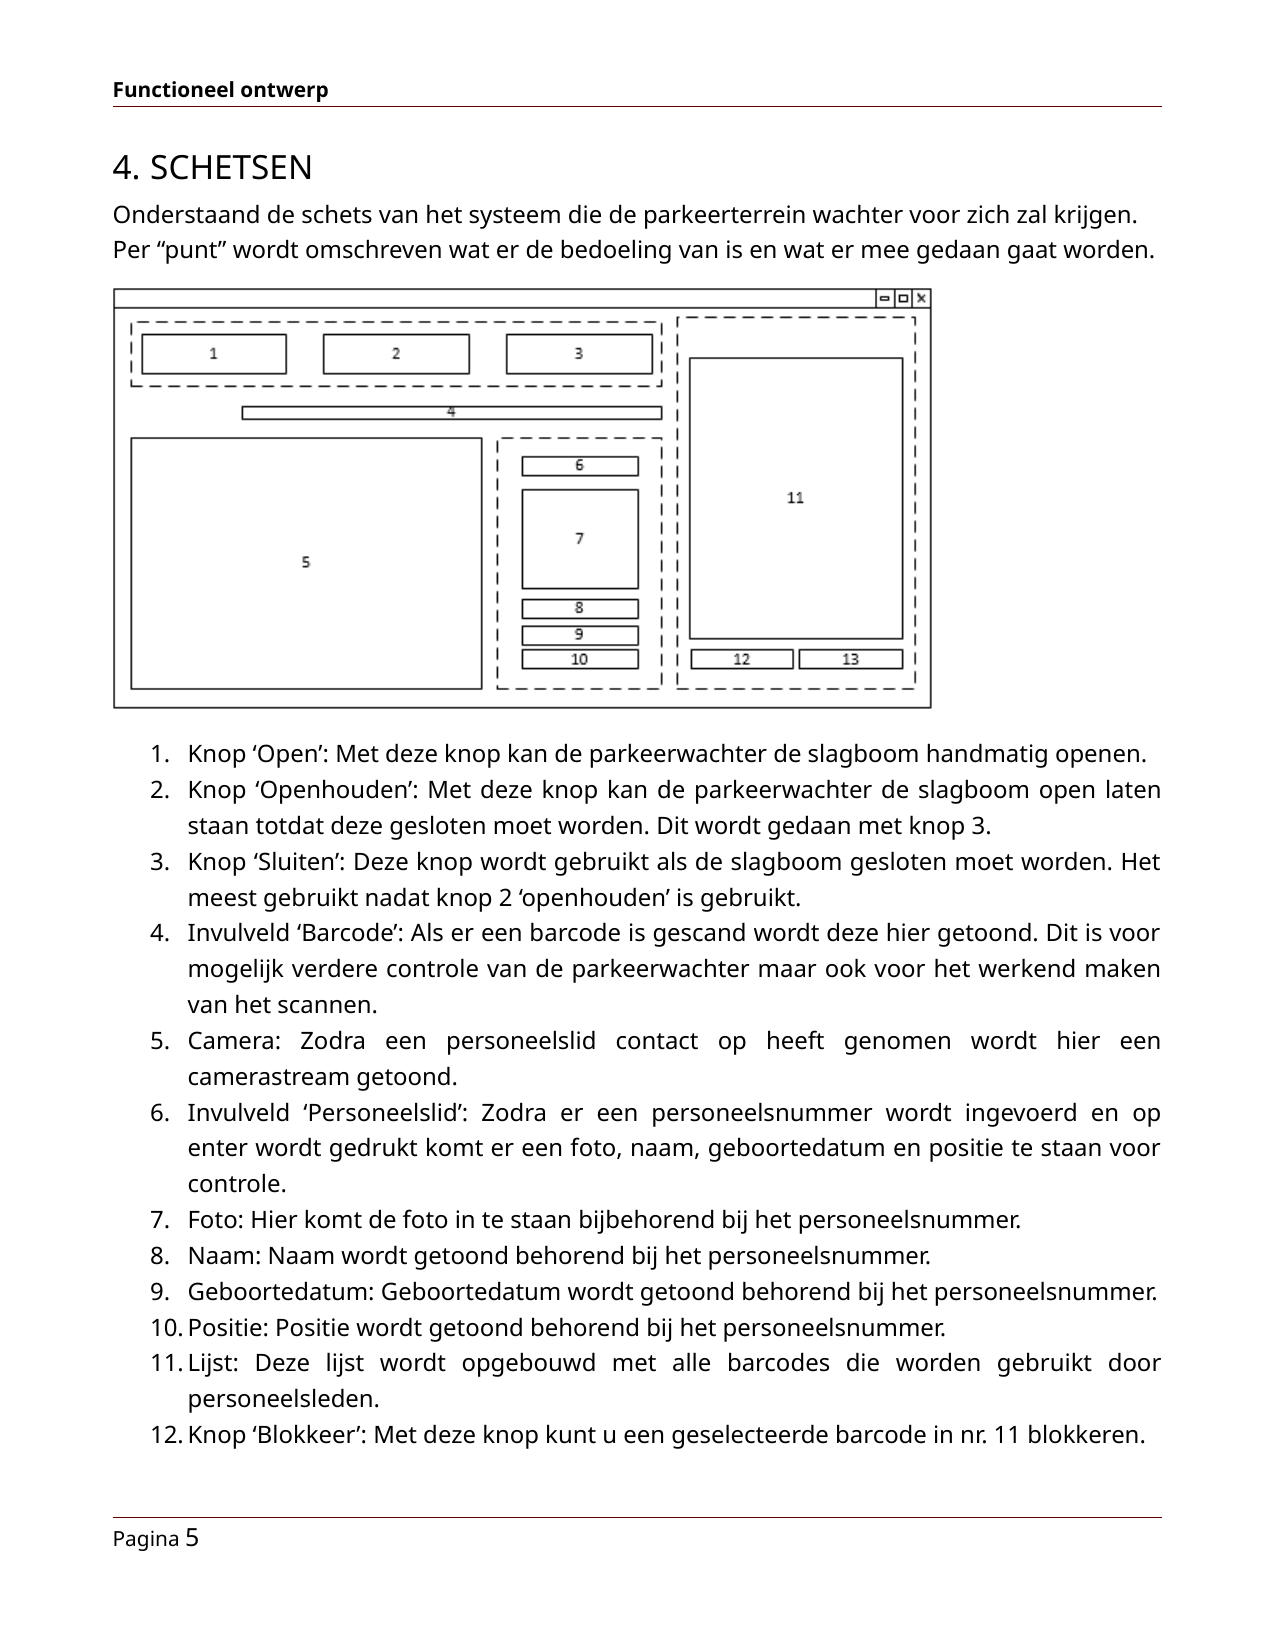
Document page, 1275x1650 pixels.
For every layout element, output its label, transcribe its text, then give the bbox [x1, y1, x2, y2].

list Camera: Zodra een personeelslid contact op heeft genomen wordt hier een camerastream getoond. [150, 1024, 1162, 1092]
list Foto: Hier komt de foto in te staan bijbehorend bij het personeelsnummer. [150, 1203, 1162, 1235]
list Geboortedatum: Geboortedatum wordt getoond behorend bij het personeelsnummer. [150, 1274, 1162, 1307]
picture [112, 287, 935, 712]
list Invulveld ‘Barcode’: Als er een barcode is gescand wordt deze hier getoond. Dit is voor mogelijk verdere controle van de parkeerwachter maar ook voor het werkend maken van het scannen. [150, 916, 1162, 1020]
list Knop ‘Open’: Met deze knop kan de parkeerwachter de slagboom handmatig openen. [150, 737, 1162, 769]
list Invulveld ‘Personeelslid’: Zodra er een personeelsnummer wordt ingevoerd en op enter wordt gedrukt komt er een foto, naam, geboortedatum en positie te staan voor controle. [150, 1095, 1162, 1199]
list Knop ‘Sluiten’: Deze knop wordt gebruikt als de slagboom gesloten moet worden. Het meest gebruikt nadat knop 2 ‘openhouden’ is gebruikt. [150, 844, 1162, 913]
text Onderstaand de schets van het systeem die de parkeerterrein wachter voor zich zal krijgen. Per “punt” wordt omschreven wat er de bedoeling van is en wat er mee gedaan gaat worden. [112, 197, 1162, 266]
list Lijst: Deze lijst wordt opgebouwd met alle barcodes die worden gebruikt door personeelsleden. [150, 1346, 1162, 1414]
list Knop ‘Blokkeer’: Met deze knop kunt u een geselecteerde barcode in nr. 11 blokkeren. [150, 1418, 1162, 1450]
list Knop ‘Openhouden’: Met deze knop kan de parkeerwachter de slagboom open laten staan totdat deze gesloten moet worden. Dit wordt gedaan met knop 3. [150, 773, 1162, 841]
subtitle Schetsen [112, 144, 1162, 189]
list Positie: Positie wordt getoond behorend bij het personeelsnummer. [150, 1310, 1162, 1343]
list Naam: Naam wordt getoond behorend bij het personeelsnummer. [150, 1239, 1162, 1271]
